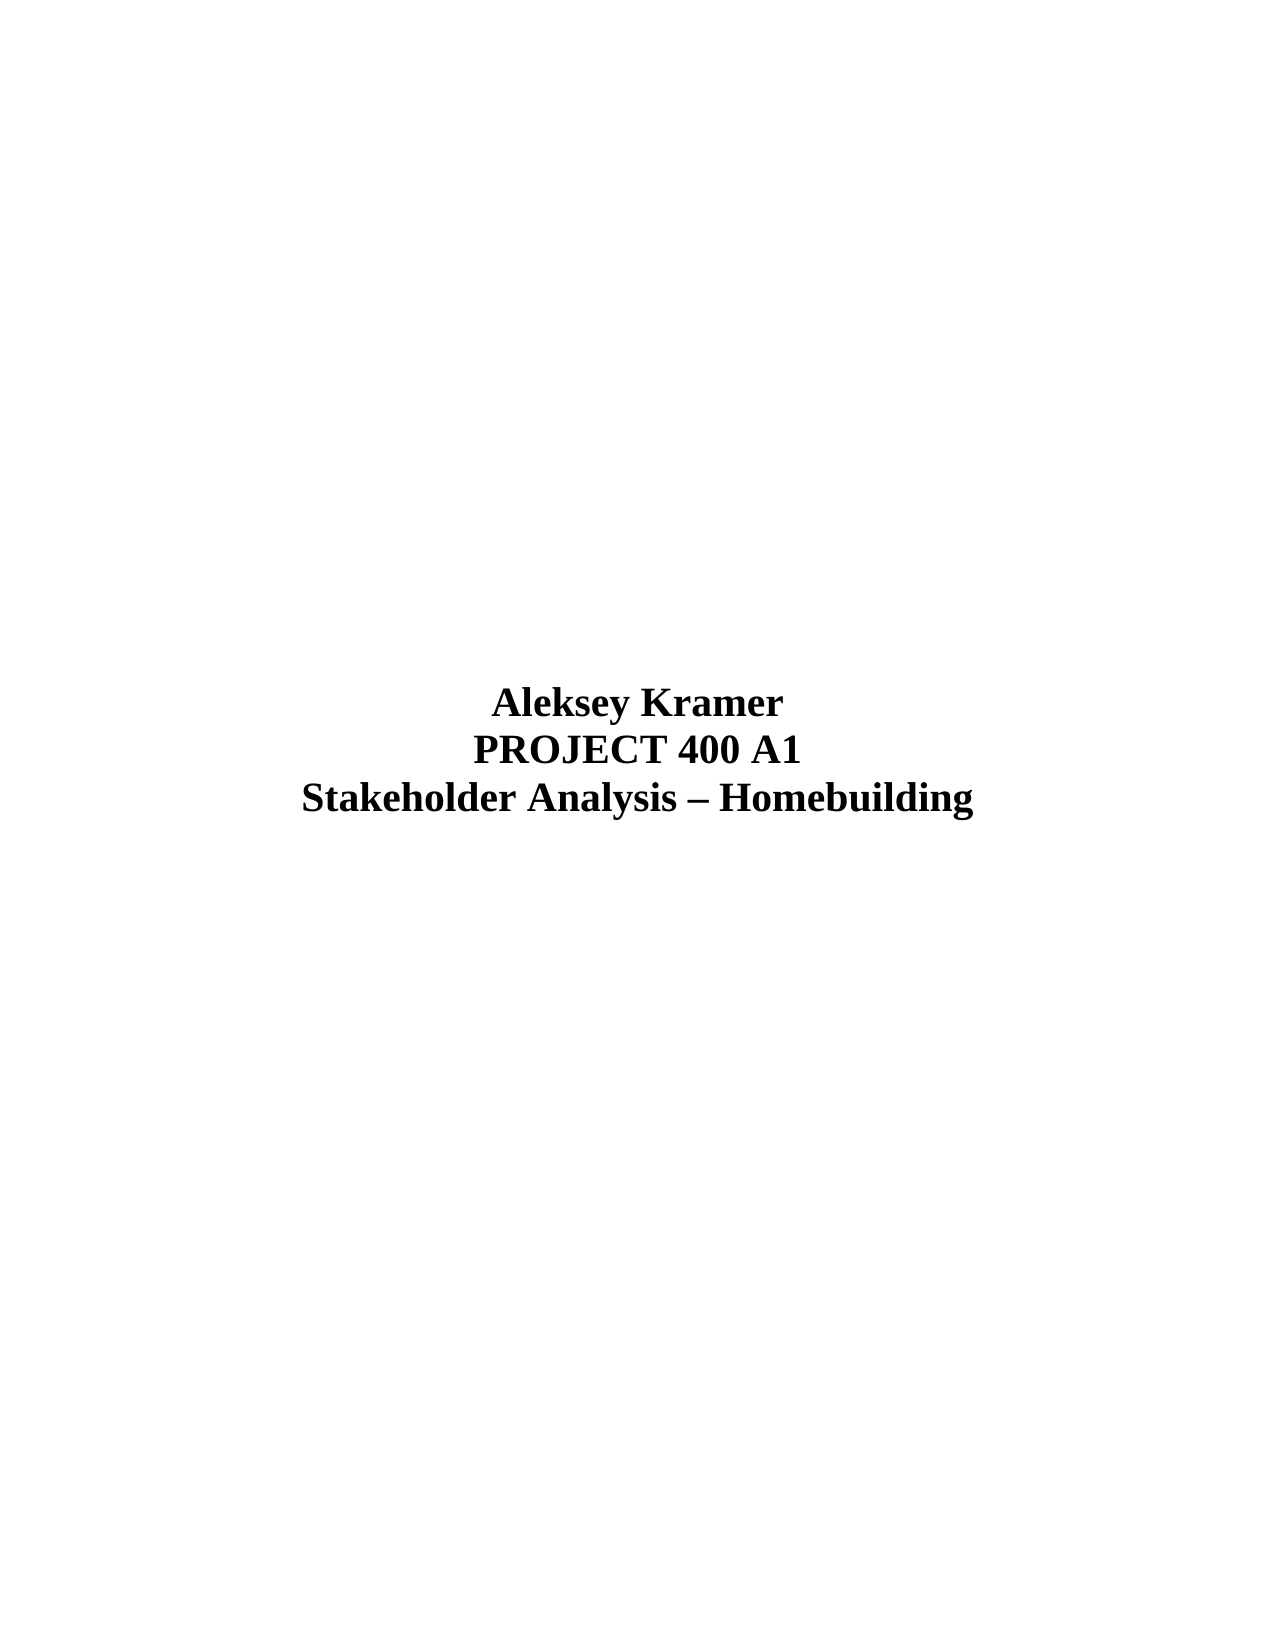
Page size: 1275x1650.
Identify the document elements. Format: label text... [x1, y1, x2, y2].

text Aleksey Kramer [180, 677, 1095, 725]
text Stakeholder Analysis – Homebuilding [180, 773, 1095, 821]
text PROJECT 400 A1 [180, 725, 1095, 773]
